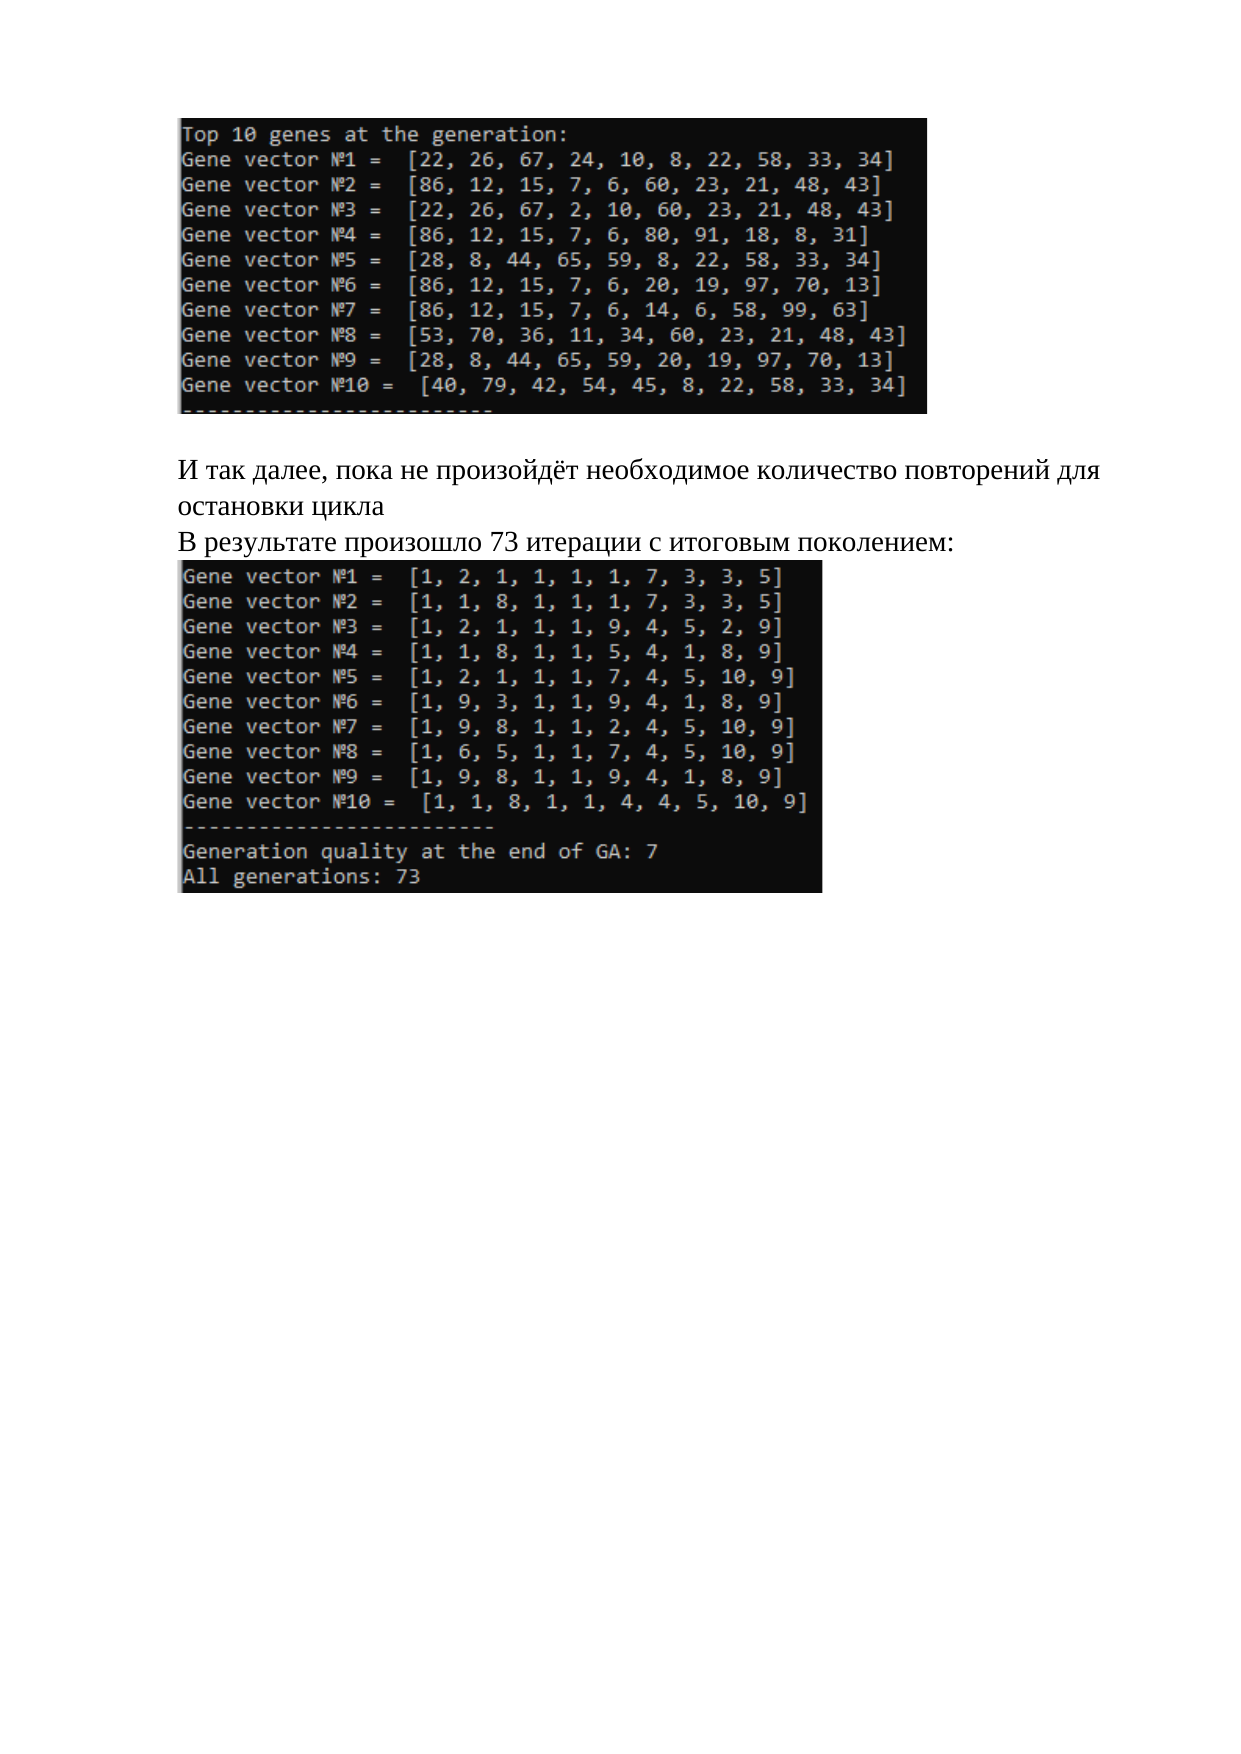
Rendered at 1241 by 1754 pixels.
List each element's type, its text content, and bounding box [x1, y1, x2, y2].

text И так далее, пока не произойдёт необходимое количество повторений для остановки цикла [177, 452, 1152, 521]
picture [177, 560, 823, 893]
text В результате произошло 73 итерации с итоговым поколением: [177, 524, 1152, 558]
picture [177, 118, 928, 414]
